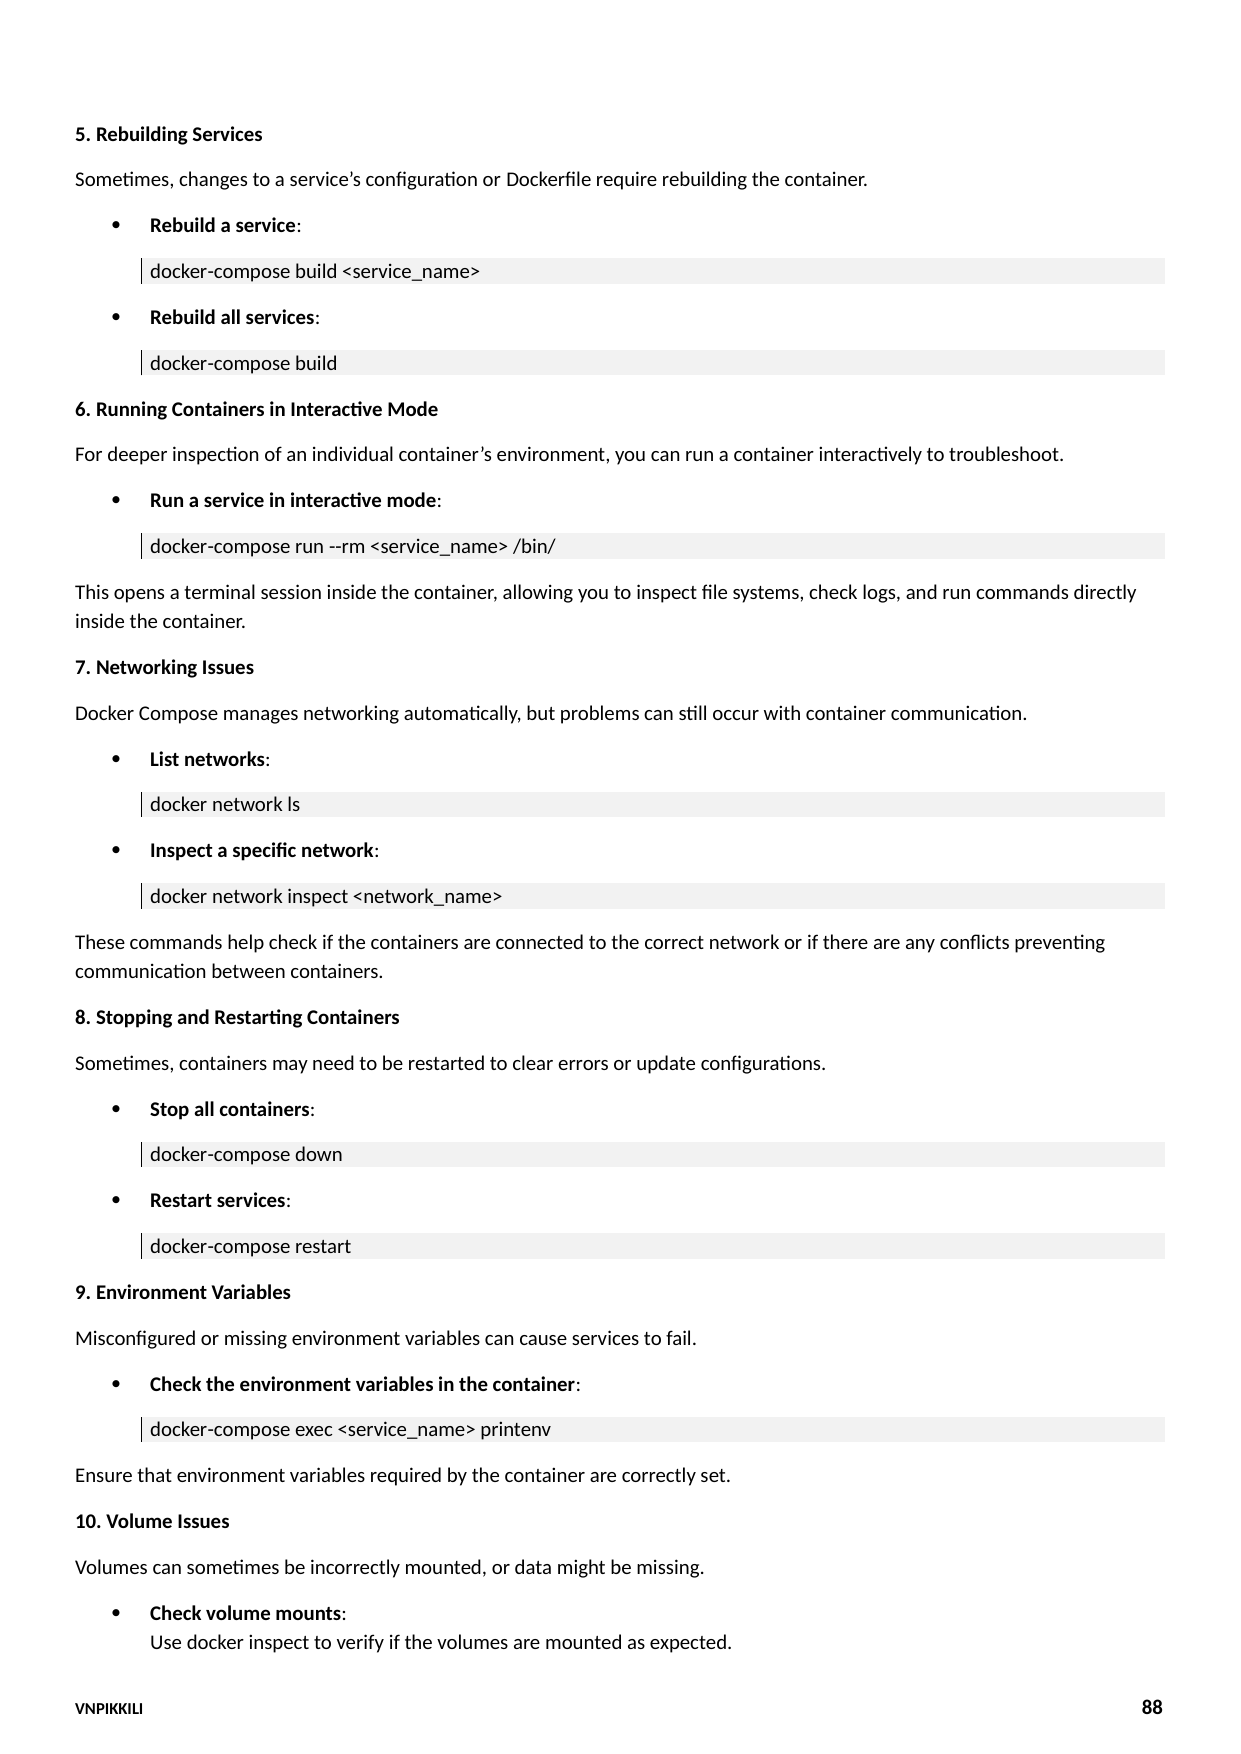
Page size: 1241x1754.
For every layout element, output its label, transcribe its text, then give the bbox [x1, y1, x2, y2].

text 6. Running Containers in Interactive Mode [75, 396, 1165, 421]
text These commands help check if the containers are connected to the correct network or if there are any conflicts preventing communication between containers. [75, 929, 1165, 984]
text Sometimes, containers may need to be restarted to clear errors or update configurations. [75, 1050, 1165, 1075]
text 8. Stopping and Restarting Containers [75, 1004, 1165, 1029]
list Check volume mounts: Use docker inspect to verify if the volumes are mounted as expected. [112, 1600, 1165, 1654]
text docker-compose down [142, 1142, 1165, 1167]
list Inspect a specific network: [112, 837, 1165, 863]
list Stop all containers: [112, 1096, 1165, 1121]
text Docker Compose manages networking automatically, but problems can still occur with container communication. [75, 700, 1165, 725]
list Rebuild all services: [112, 304, 1165, 329]
list List networks: [112, 746, 1165, 771]
text docker-compose exec <service_name> printenv [142, 1417, 1165, 1442]
text This opens a terminal session inside the container, allowing you to inspect file systems, check logs, and run commands directly inside the container. [75, 579, 1165, 634]
text docker-compose run --rm <service_name> /bin/ [142, 533, 1165, 559]
text docker network ls [142, 792, 1165, 817]
text Misconfigured or missing environment variables can cause services to fail. [75, 1325, 1165, 1350]
text 7. Networking Issues [75, 654, 1165, 679]
text docker-compose restart [142, 1233, 1165, 1259]
text 5. Rebuilding Services [75, 121, 1165, 146]
list Run a service in interactive mode: [112, 487, 1165, 513]
list Rebuild a service: [112, 212, 1165, 238]
text Sometimes, changes to a service’s configuration or Dockerfile require rebuilding the container. [75, 167, 1165, 192]
text 9. Environment Variables [75, 1279, 1165, 1304]
text Volumes can sometimes be incorrectly mounted, or data might be missing. [75, 1554, 1165, 1579]
text For deeper inspection of an individual container’s environment, you can run a container interactively to troubleshoot. [75, 442, 1165, 467]
text docker network inspect <network_name> [142, 883, 1165, 909]
list Restart services: [112, 1187, 1165, 1213]
text 10. Volume Issues [75, 1508, 1165, 1534]
text Ensure that environment variables required by the container are correctly set. [75, 1462, 1165, 1488]
text docker-compose build [142, 350, 1165, 375]
list Check the environment variables in the container: [112, 1371, 1165, 1396]
text docker-compose build <service_name> [142, 258, 1165, 284]
